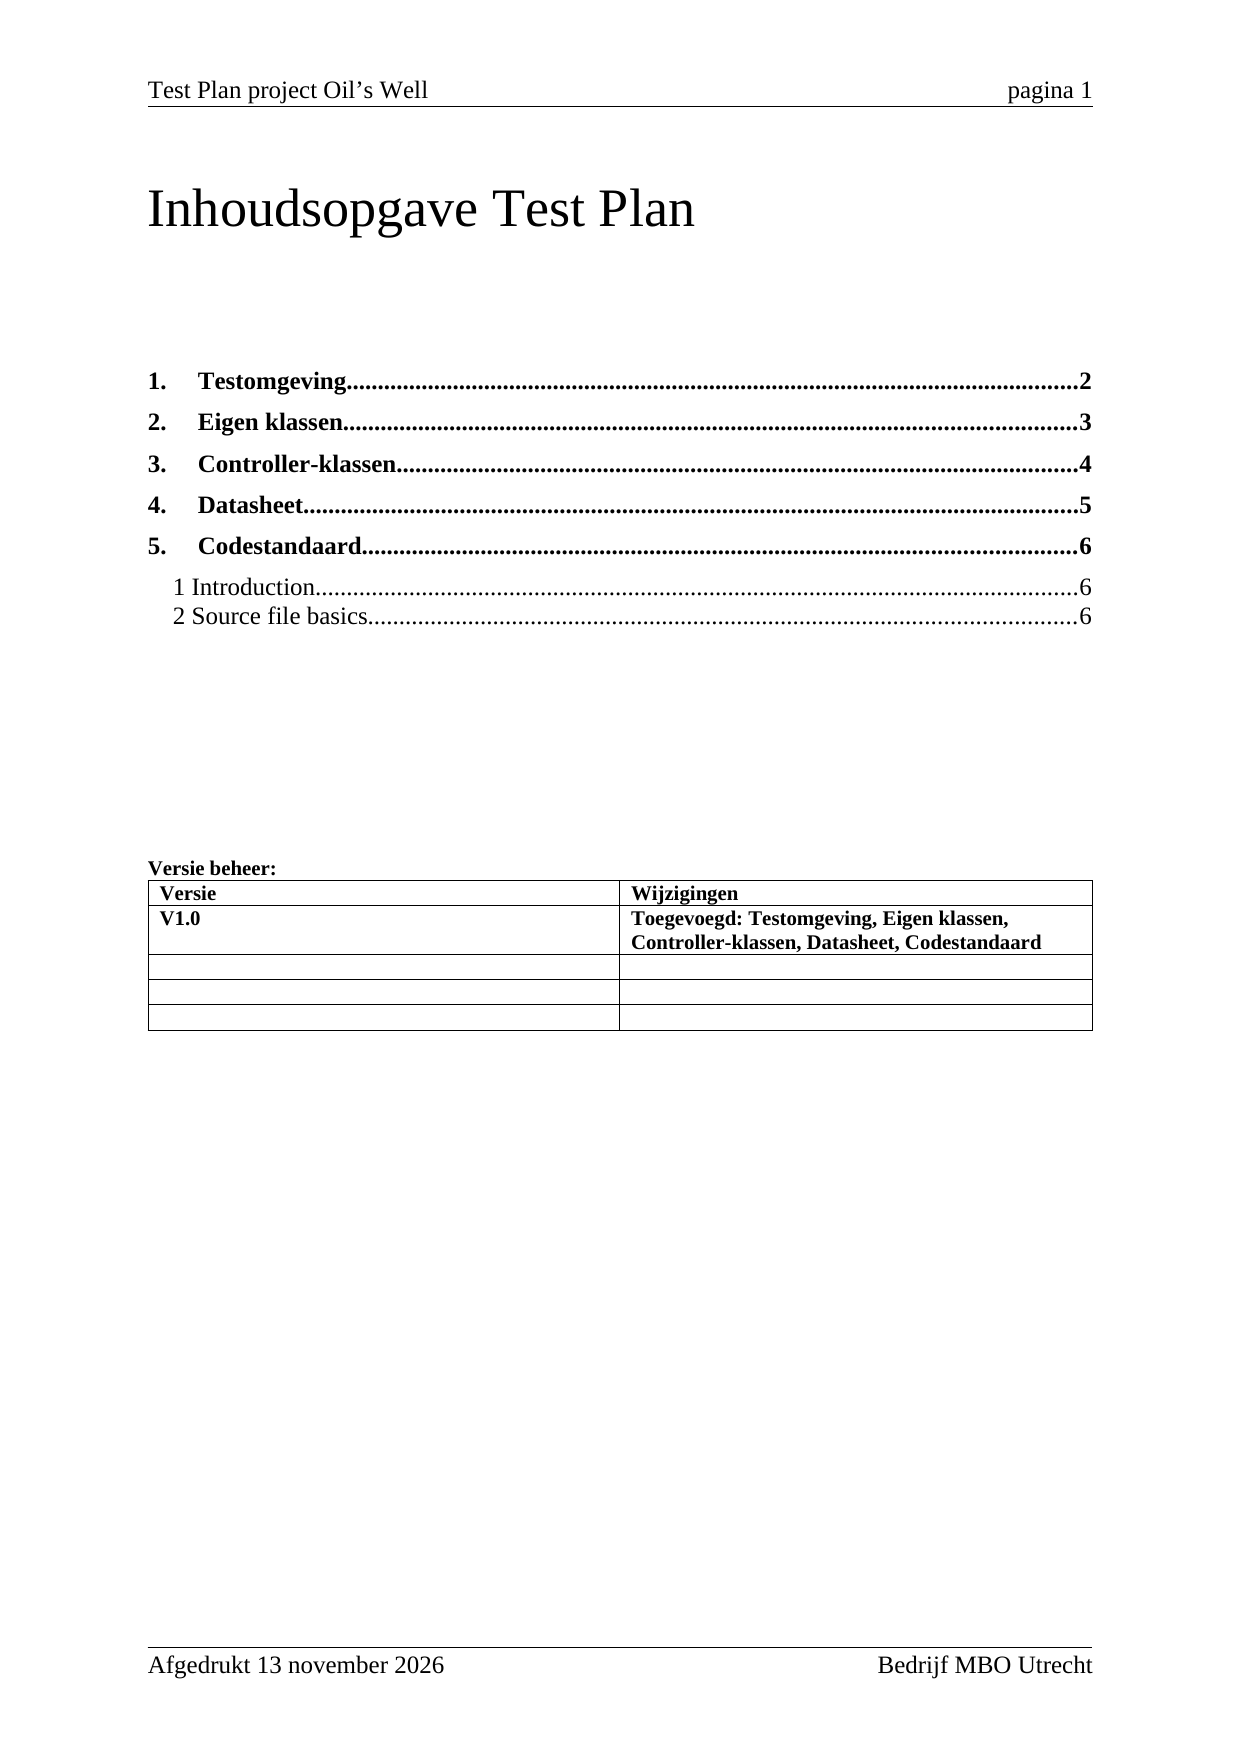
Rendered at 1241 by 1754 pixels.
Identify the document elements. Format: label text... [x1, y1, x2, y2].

table_cell [620, 955, 1092, 979]
text 2 Source file basics 6 [173, 601, 1093, 630]
table_cell [620, 1005, 1092, 1029]
table_cell [149, 1005, 619, 1029]
table_cell [620, 980, 1092, 1004]
table_cell [149, 980, 619, 1004]
text 5. Codestandaard 6 [148, 531, 1093, 560]
table_header Versie [149, 881, 619, 905]
table_cell V1.0 [149, 906, 619, 954]
subtitle Inhoudsopgave Test Plan [148, 176, 1093, 239]
text 1 Introduction 6 [173, 572, 1093, 601]
text 2. Eigen klassen 3 [148, 407, 1093, 436]
table_header Wijzigingen [620, 881, 1092, 905]
text Versie beheer: [148, 856, 1093, 880]
table_cell [149, 955, 619, 979]
text 1. Testomgeving 2 [148, 366, 1093, 395]
text 4. Datasheet 5 [148, 490, 1093, 519]
table_cell Toegevoegd: Testomgeving, Eigen klassen, Controller-klassen, Datasheet, Codestandaard [620, 906, 1092, 954]
text 3. Controller-klassen 4 [148, 449, 1093, 477]
